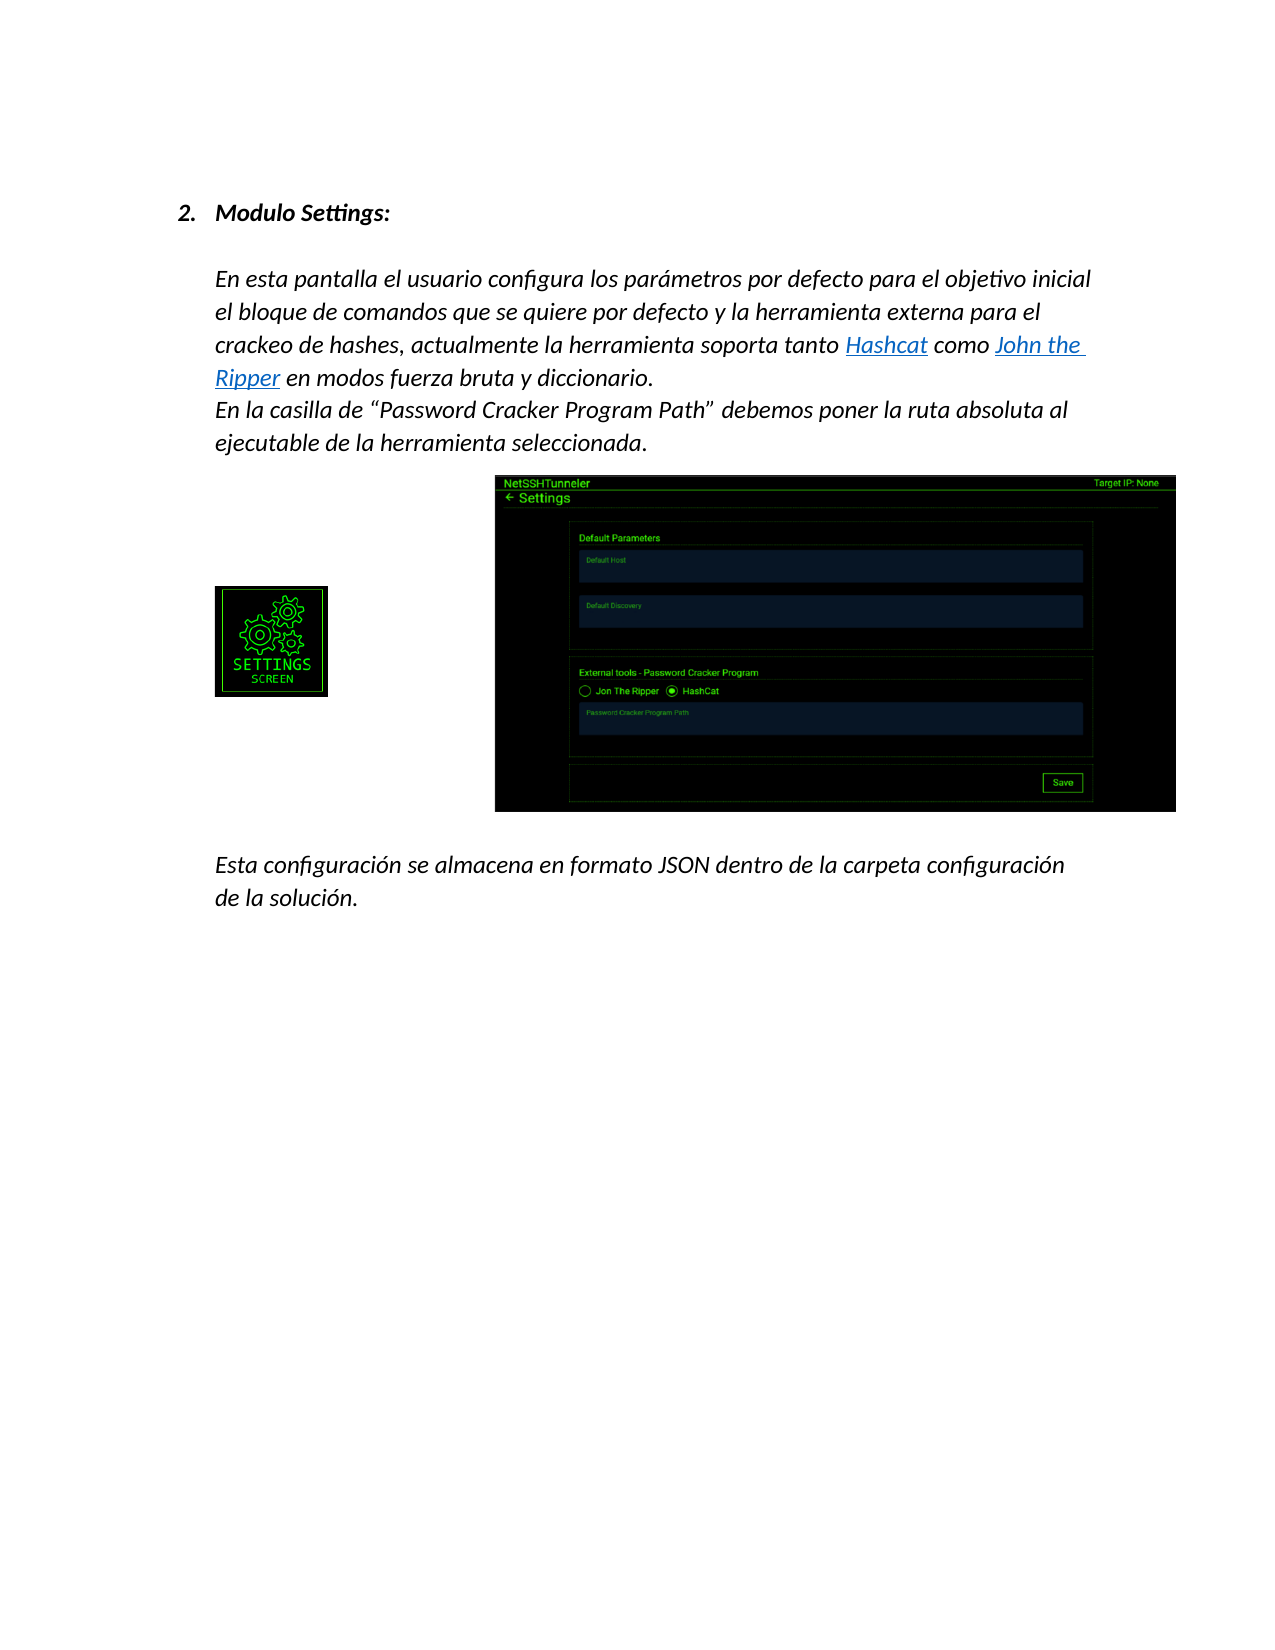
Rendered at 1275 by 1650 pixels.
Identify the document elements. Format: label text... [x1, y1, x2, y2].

picture [494, 475, 1176, 812]
list Modulo Settings: [177, 197, 1098, 228]
list Esta configuración se almacena en formato JSON dentro de la carpeta configuración de la solución. [215, 849, 1098, 913]
list En la casilla de “Password Cracker Program Path” debemos poner la ruta absoluta al ejecutable de la herramienta seleccionada. [215, 395, 1098, 458]
list En esta pantalla el usuario configura los parámetros por defecto para el objetivo inicial el bloque de comandos que se quiere por defecto y la herramienta externa para el crackeo de hashes, actualmente la herramienta soporta tanto Hashcat como John the Ripper en modos fuerza bruta y diccionario. [215, 263, 1098, 392]
picture [214, 586, 328, 697]
